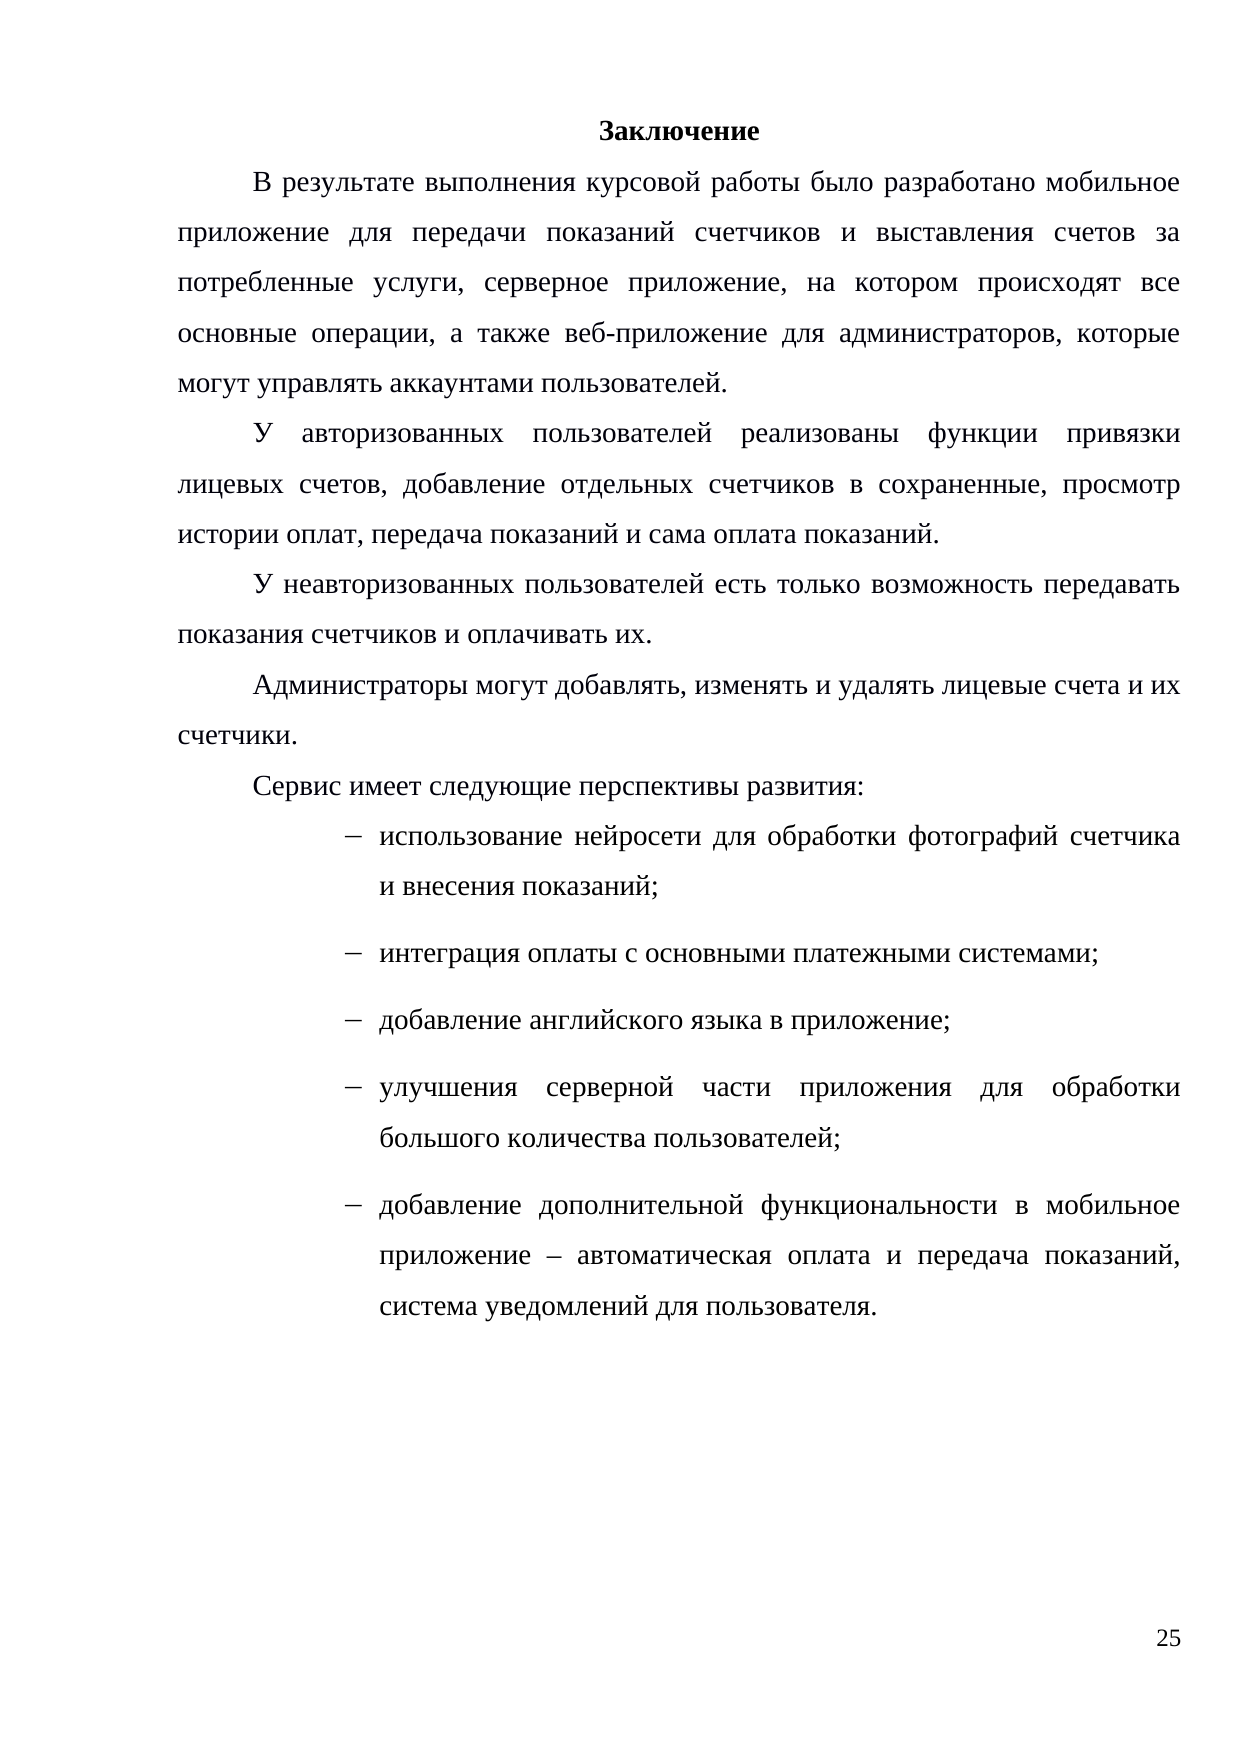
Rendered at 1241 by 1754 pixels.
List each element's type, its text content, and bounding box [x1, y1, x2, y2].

text Администраторы могут добавлять, изменять и удалять лицевые счета и их счетчики. [177, 667, 1181, 751]
text добавление дополнительной функциональности в мобильное приложение – автоматическая оплата и передача показаний, система уведомлений для пользователя. [342, 1187, 1181, 1321]
text Сервис имеет следующие перспективы развития: [177, 768, 1181, 801]
text улучшения серверной части приложения для обработки большого количества пользователей; [342, 1069, 1181, 1153]
text В результате выполнения курсовой работы было разработано мобильное приложение для передачи показаний счетчиков и выставления счетов за потребленные услуги, серверное приложение, на котором происходят все основные операции, а также веб-приложение для администраторов, которые могут управлять аккаунтами пользователей. [177, 164, 1181, 399]
text добавление английского языка в приложение; [342, 1002, 1181, 1036]
text использование нейросети для обработки фотографий счетчика и внесения показаний; [342, 818, 1181, 902]
text У авторизованных пользователей реализованы функции привязки лицевых счетов, добавление отдельных счетчиков в сохраненные, просмотр истории оплат, передача показаний и сама оплата показаний. [177, 415, 1181, 549]
text Заключение [177, 113, 1181, 147]
text интеграция оплаты с основными платежными системами; [342, 935, 1181, 969]
text У неавторизованных пользователей есть только возможность передавать показания счетчиков и оплачивать их. [177, 566, 1181, 650]
